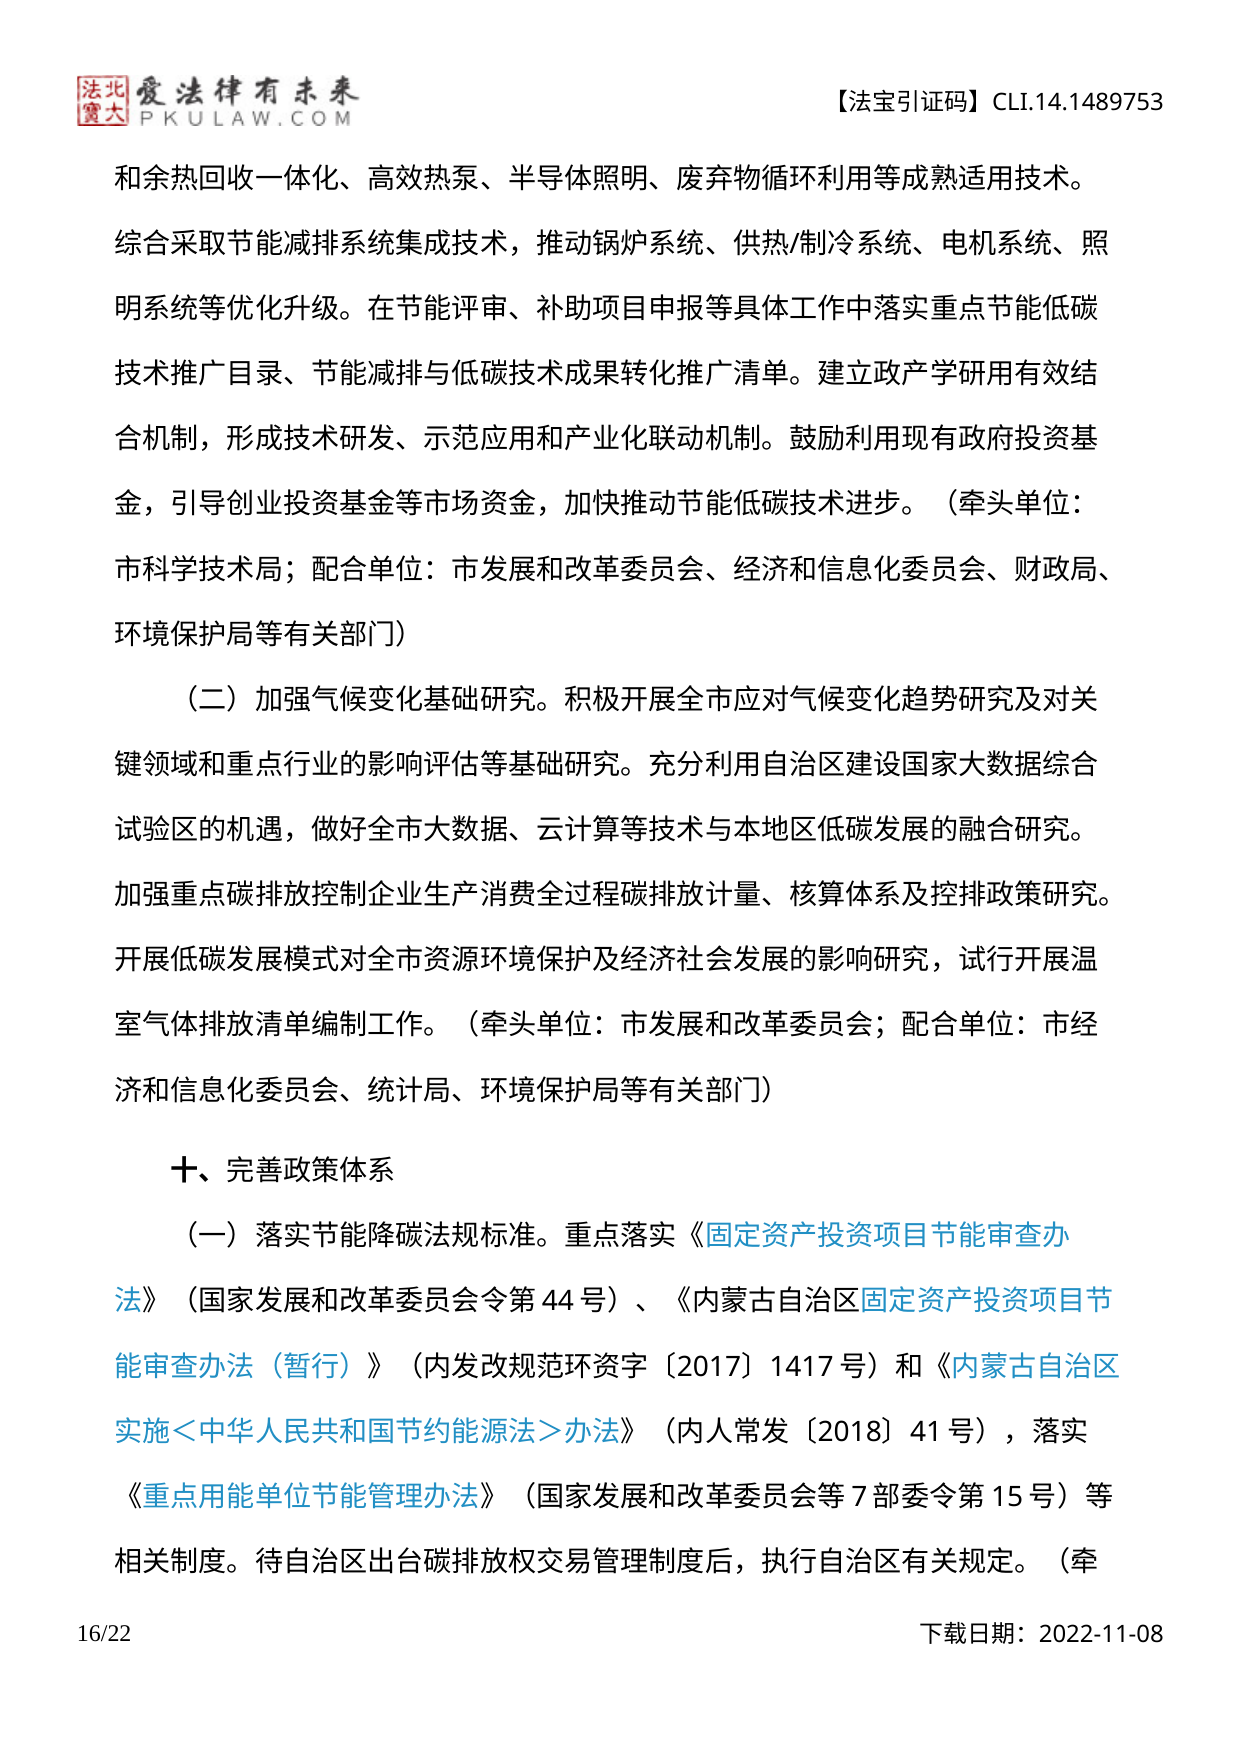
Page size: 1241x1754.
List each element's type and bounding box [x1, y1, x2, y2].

picture [76, 75, 361, 126]
text [114, 1148, 1126, 1580]
text [114, 156, 1126, 1108]
